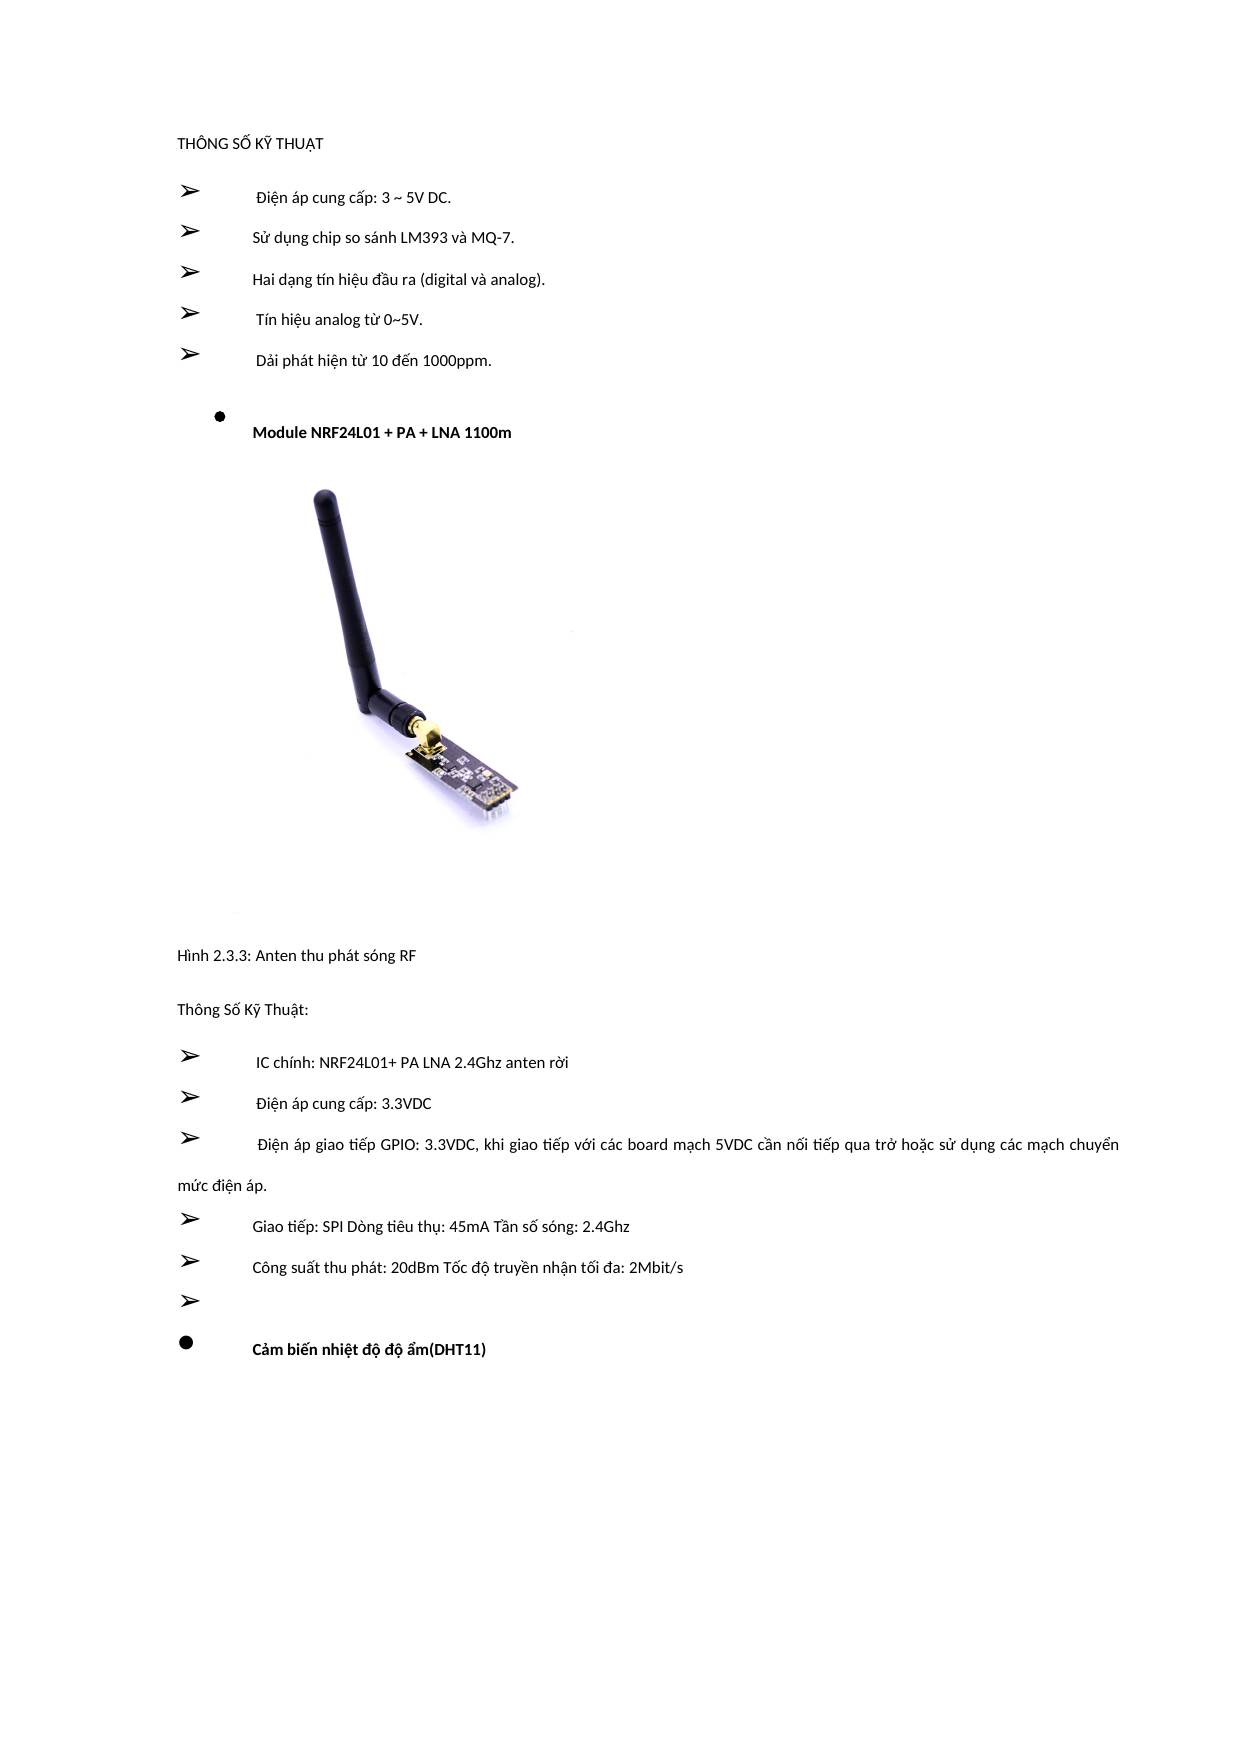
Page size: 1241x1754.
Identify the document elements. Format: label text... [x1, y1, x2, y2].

text THÔNG SỐ KỸ THUẬT [177, 118, 1122, 154]
list Điện áp cung cấp: 3.3VDC [177, 1078, 1122, 1113]
list IC chính: NRF24L01+ PA LNA 2.4Ghz anten rời [177, 1037, 1122, 1072]
list Cảm biến nhiệt độ độ ẩm(DHT11) [177, 1323, 1122, 1359]
list Công suất thu phát: 20dBm Tốc độ truyền nhận tối đa: 2Mbit/s [177, 1242, 1122, 1277]
list Điện áp giao tiếp GPIO: 3.3VDC, khi giao tiếp với các board mạch 5VDC cần nối tiếp qua trở hoặc sử dụng các mạch chuyển mức điện áp. [177, 1119, 1122, 1195]
picture [177, 460, 631, 914]
list Sử dụng chip so sánh LM393 và MQ-7. [177, 212, 1122, 248]
text Hình 2.3.3: Anten thu phát sóng RF [177, 930, 1122, 966]
text Thông Số Kỹ Thuật: [177, 983, 1122, 1019]
list Module NRF24L01 + PA + LNA 1100m [215, 407, 1122, 442]
list Giao tiếp: SPI Dòng tiêu thụ: 45mA Tần số sóng: 2.4Ghz [177, 1201, 1122, 1236]
list Điện áp cung cấp: 3 ~ 5V DC. [177, 172, 1122, 207]
list Hai dạng tín hiệu đầu ra (digital và analog). [177, 253, 1122, 289]
list Dải phát hiện từ 10 đến 1000ppm. [177, 335, 1122, 371]
list Tín hiệu analog từ 0~5V. [177, 294, 1122, 330]
